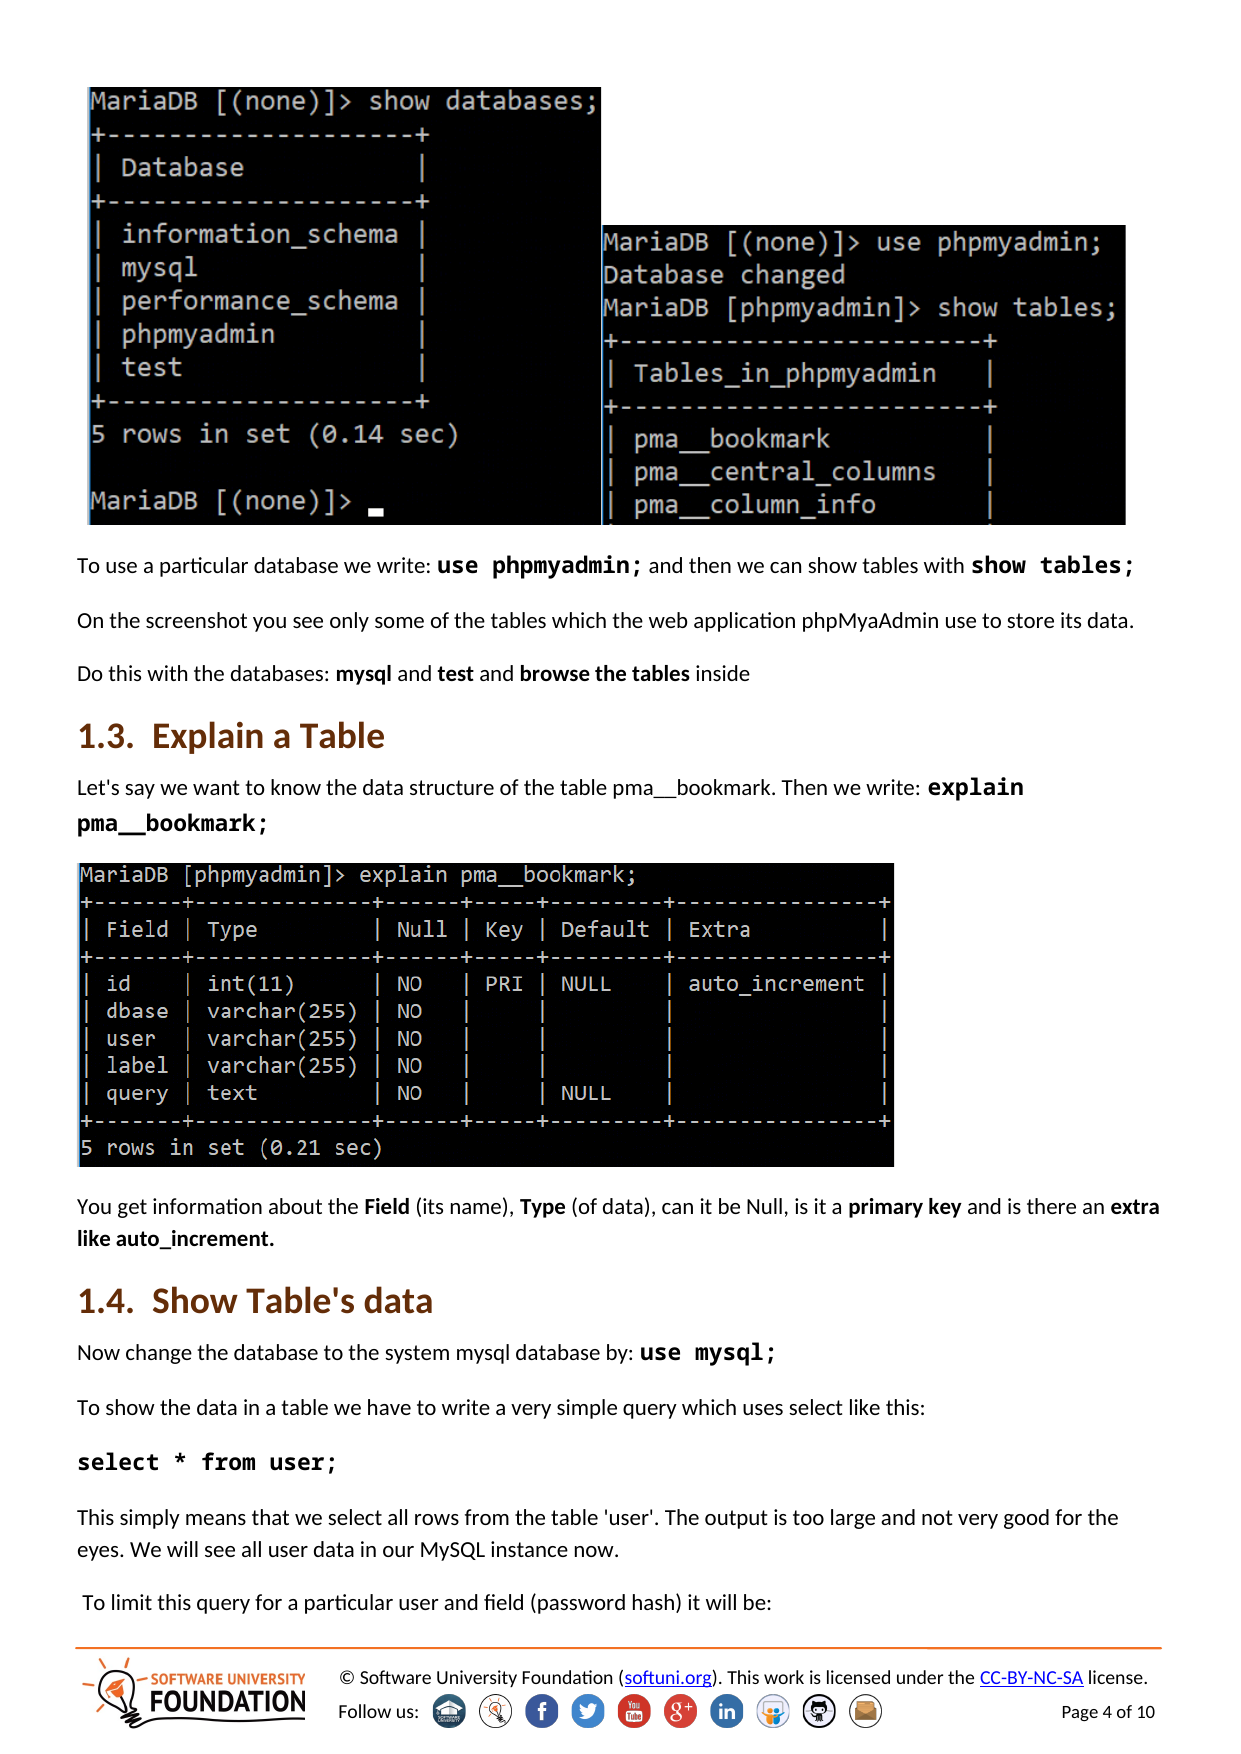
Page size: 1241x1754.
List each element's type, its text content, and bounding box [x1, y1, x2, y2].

text Do this with the databases: mysql and test and browse the tables inside [77, 659, 1163, 687]
picture [432, 1694, 466, 1728]
picture [525, 1694, 559, 1728]
picture [87, 87, 1126, 525]
picture [81, 1656, 305, 1729]
subtitle Show Table's data [77, 1277, 1163, 1323]
picture [710, 1694, 744, 1728]
picture [756, 1694, 790, 1728]
picture [571, 1694, 605, 1728]
text Now change the database to the system mysql database by: use mysql; [77, 1336, 1163, 1367]
text select * from user; [77, 1446, 1163, 1477]
picture [849, 1694, 882, 1728]
text You get information about the Field (its name), Type (of data), can it be Null, is it a primary key and is there an extra like auto_increment. [77, 1192, 1163, 1252]
text Let's say we want to know the data structure of the table pma__bookmark. Then we write: explain pma__bookmark; [77, 771, 1163, 838]
picture [617, 1694, 651, 1728]
text To show the data in a table we have to write a very simple query which uses select like this: [77, 1393, 1163, 1421]
text This simply means that we select all rows from the table 'user'. The output is too large and not very good for the eyes. We will see all user data in our MySQL instance now. [77, 1503, 1163, 1563]
picture [479, 1694, 512, 1728]
text To use a particular database we write: use phpmyadmin; and then we can show tables with show tables; [77, 549, 1163, 580]
text To limit this query for a particular user and field (password hash) it will be: [77, 1588, 1163, 1616]
picture [76, 863, 895, 1167]
picture [664, 1694, 697, 1728]
subtitle Explain a Table [77, 712, 1163, 758]
text On the screenshot you see only some of the tables which the web application phpMyaAdmin use to store its data. [77, 606, 1163, 634]
picture [802, 1694, 836, 1728]
